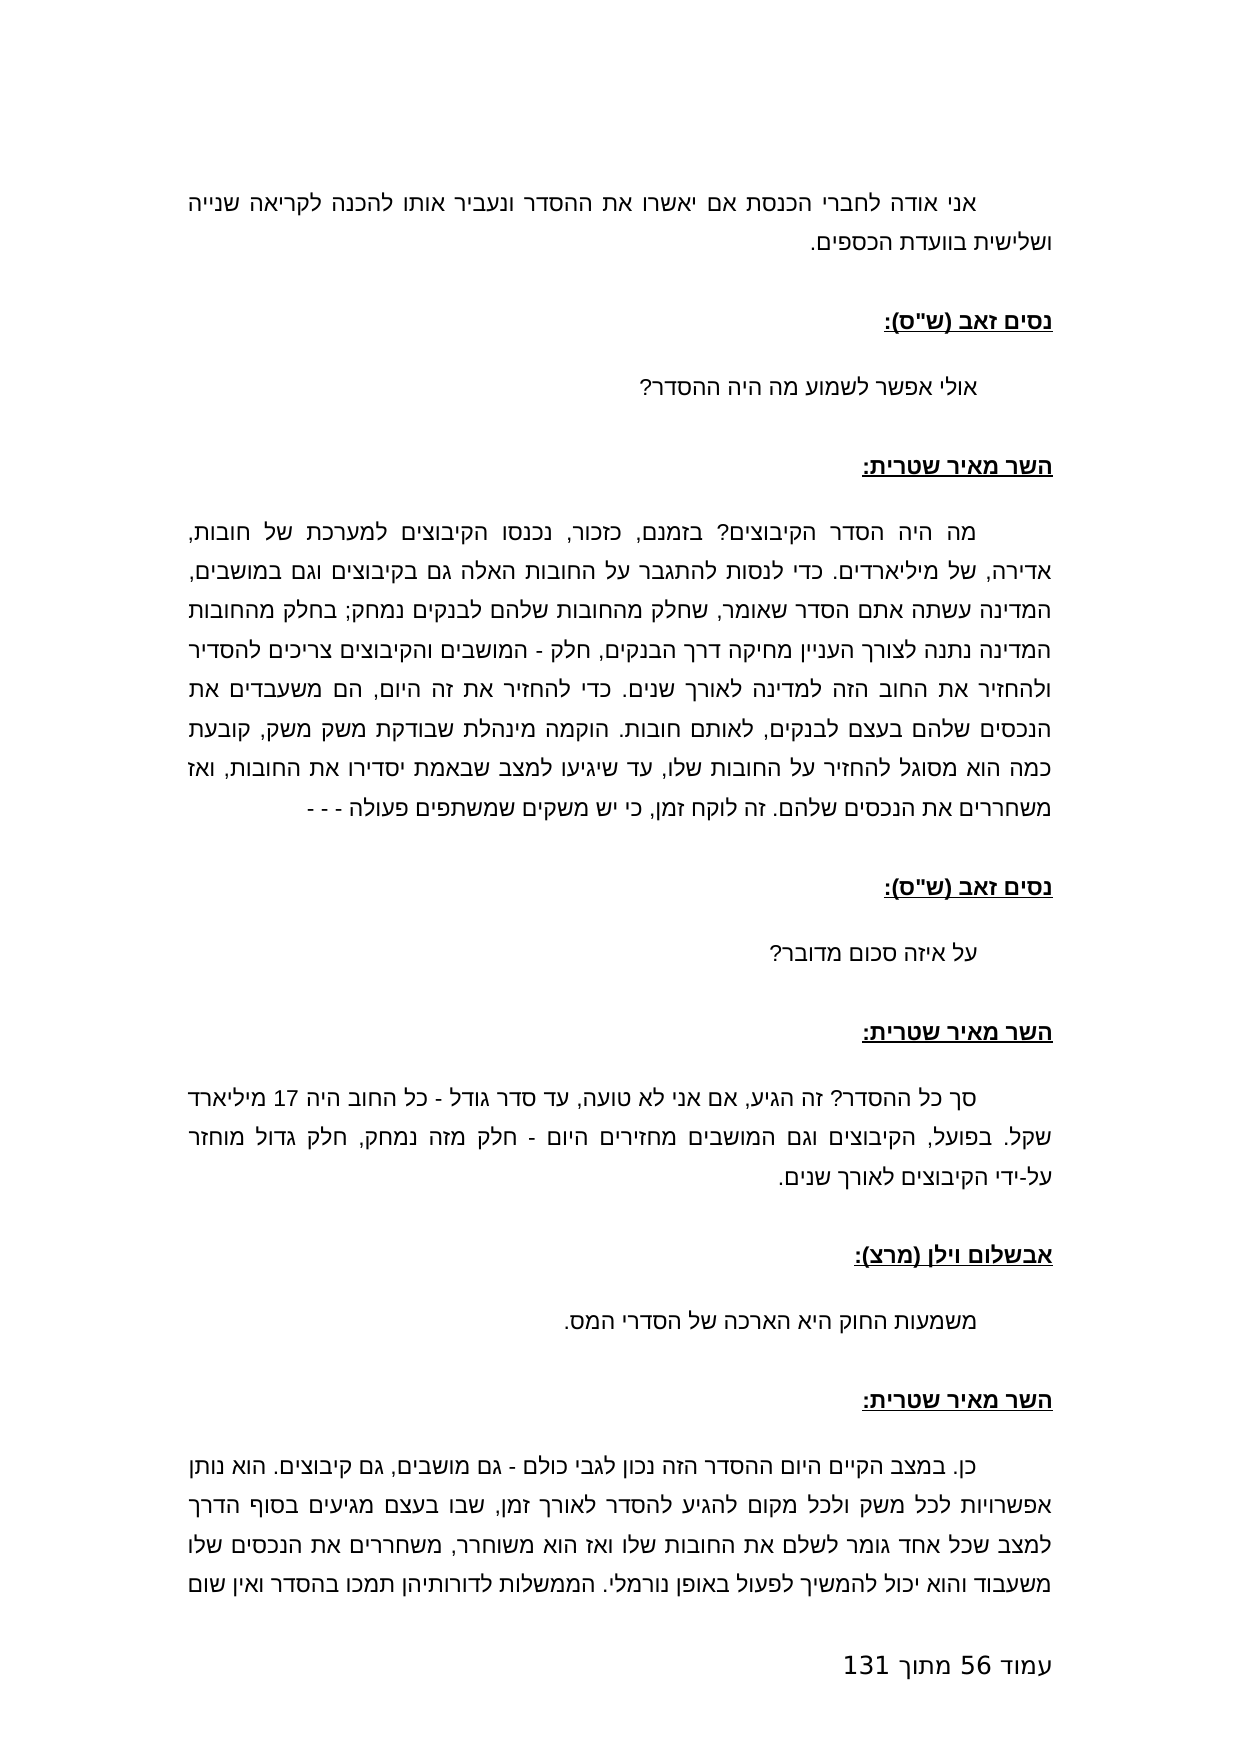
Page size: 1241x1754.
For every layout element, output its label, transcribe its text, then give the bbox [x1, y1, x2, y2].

text השר מאיר שטרית: [187, 453, 1053, 479]
text על איזה סכום מדובר? [187, 940, 1053, 966]
text אולי אפשר לשמוע מה היה ההסדר? [187, 374, 1053, 400]
text מה היה הסדר הקיבוצים? בזמנם, כזכור, נכנסו הקיבוצים למערכת של חובות, אדירה, של מיליארדים. כדי לנסות להתגבר על החובות האלה גם בקיבוצים וגם במושבים, המדינה עשתה אתם הסדר שאומר, שחלק מהחובות שלהם לבנקים נמחק; בחלק מהחובות המדינה נתנה לצורך העניין מחיקה דרך הבנקים, חלק - המושבים והקיבוצים צריכים להסדיר ולהחזיר את החוב הזה למדינה לאורך שנים. כדי להחזיר את זה היום, הם משעבדים את הנכסים שלהם בעצם לבנקים, לאותם חובות. הוקמה מינהלת שבודקת משק משק, קובעת כמה הוא מסוגל להחזיר על החובות שלו, עד שיגיעו למצב שבאמת יסדירו את החובות, ואז משחררים את הנכסים שלהם. זה לוקח זמן, כי יש משקים שמשתפים פעולה - - - [187, 518, 1053, 821]
text נסים זאב (ש"ס): [187, 874, 1053, 900]
text נסים זאב (ש"ס): [187, 308, 1053, 334]
text סך כל ההסדר? זה הגיע, אם אני לא טועה, עד סדר גודל - כל החוב היה 17 מיליארד שקל. בפועל, הקיבוצים וגם המושבים מחזירים היום - חלק מזה נמחק, חלק גדול מוחזר על-ידי הקיבוצים לאורך שנים. [187, 1084, 1053, 1190]
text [187, 1453, 1053, 1598]
text אבשלום וילן (מרצ): [187, 1242, 1053, 1269]
text השר מאיר שטרית: [187, 1387, 1053, 1413]
text אני אודה לחברי הכנסת אם יאשרו את ההסדר ונעביר אותו להכנה לקריאה שנייה ושלישית בוועדת הכספים. [187, 189, 1053, 255]
text משמעות החוק היא הארכה של הסדרי המס. [187, 1308, 1053, 1334]
text השר מאיר שטרית: [187, 1019, 1053, 1045]
